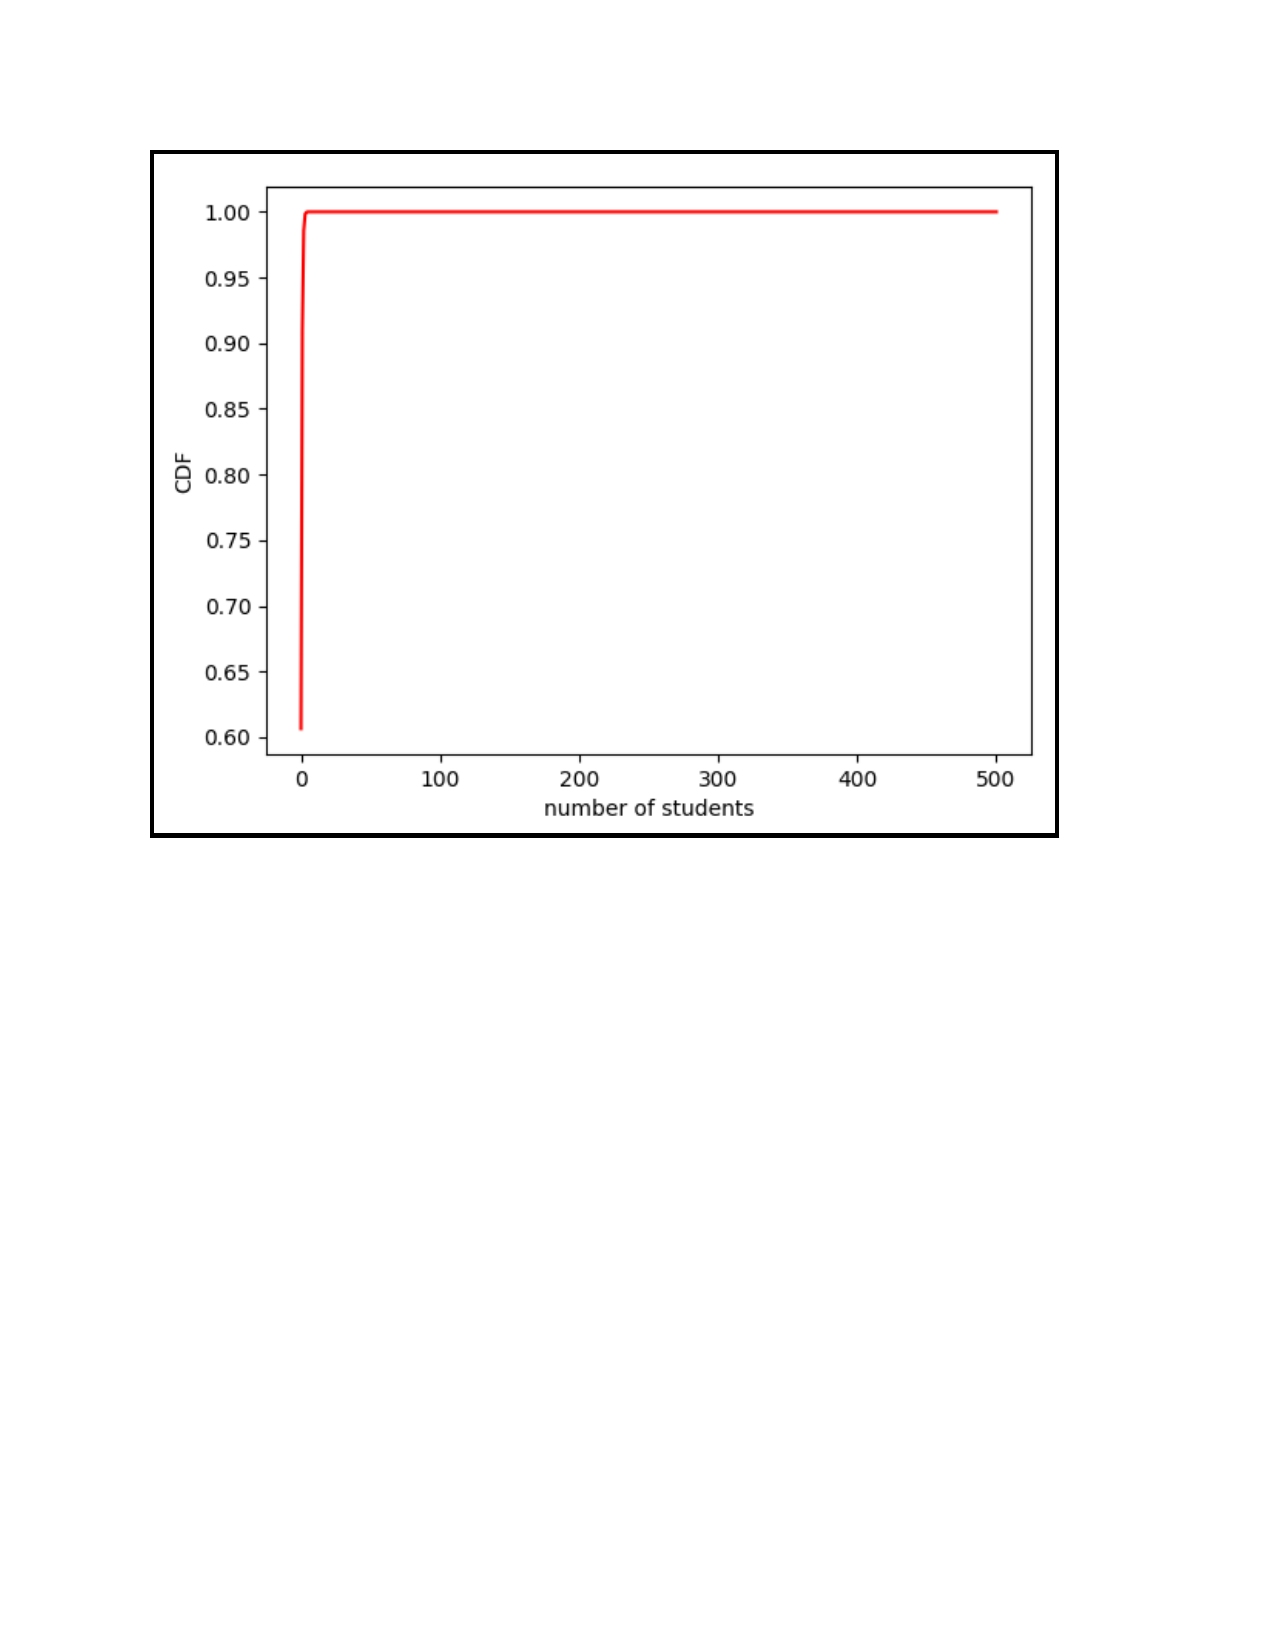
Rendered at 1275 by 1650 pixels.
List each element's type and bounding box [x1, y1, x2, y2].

picture [154, 154, 1055, 833]
